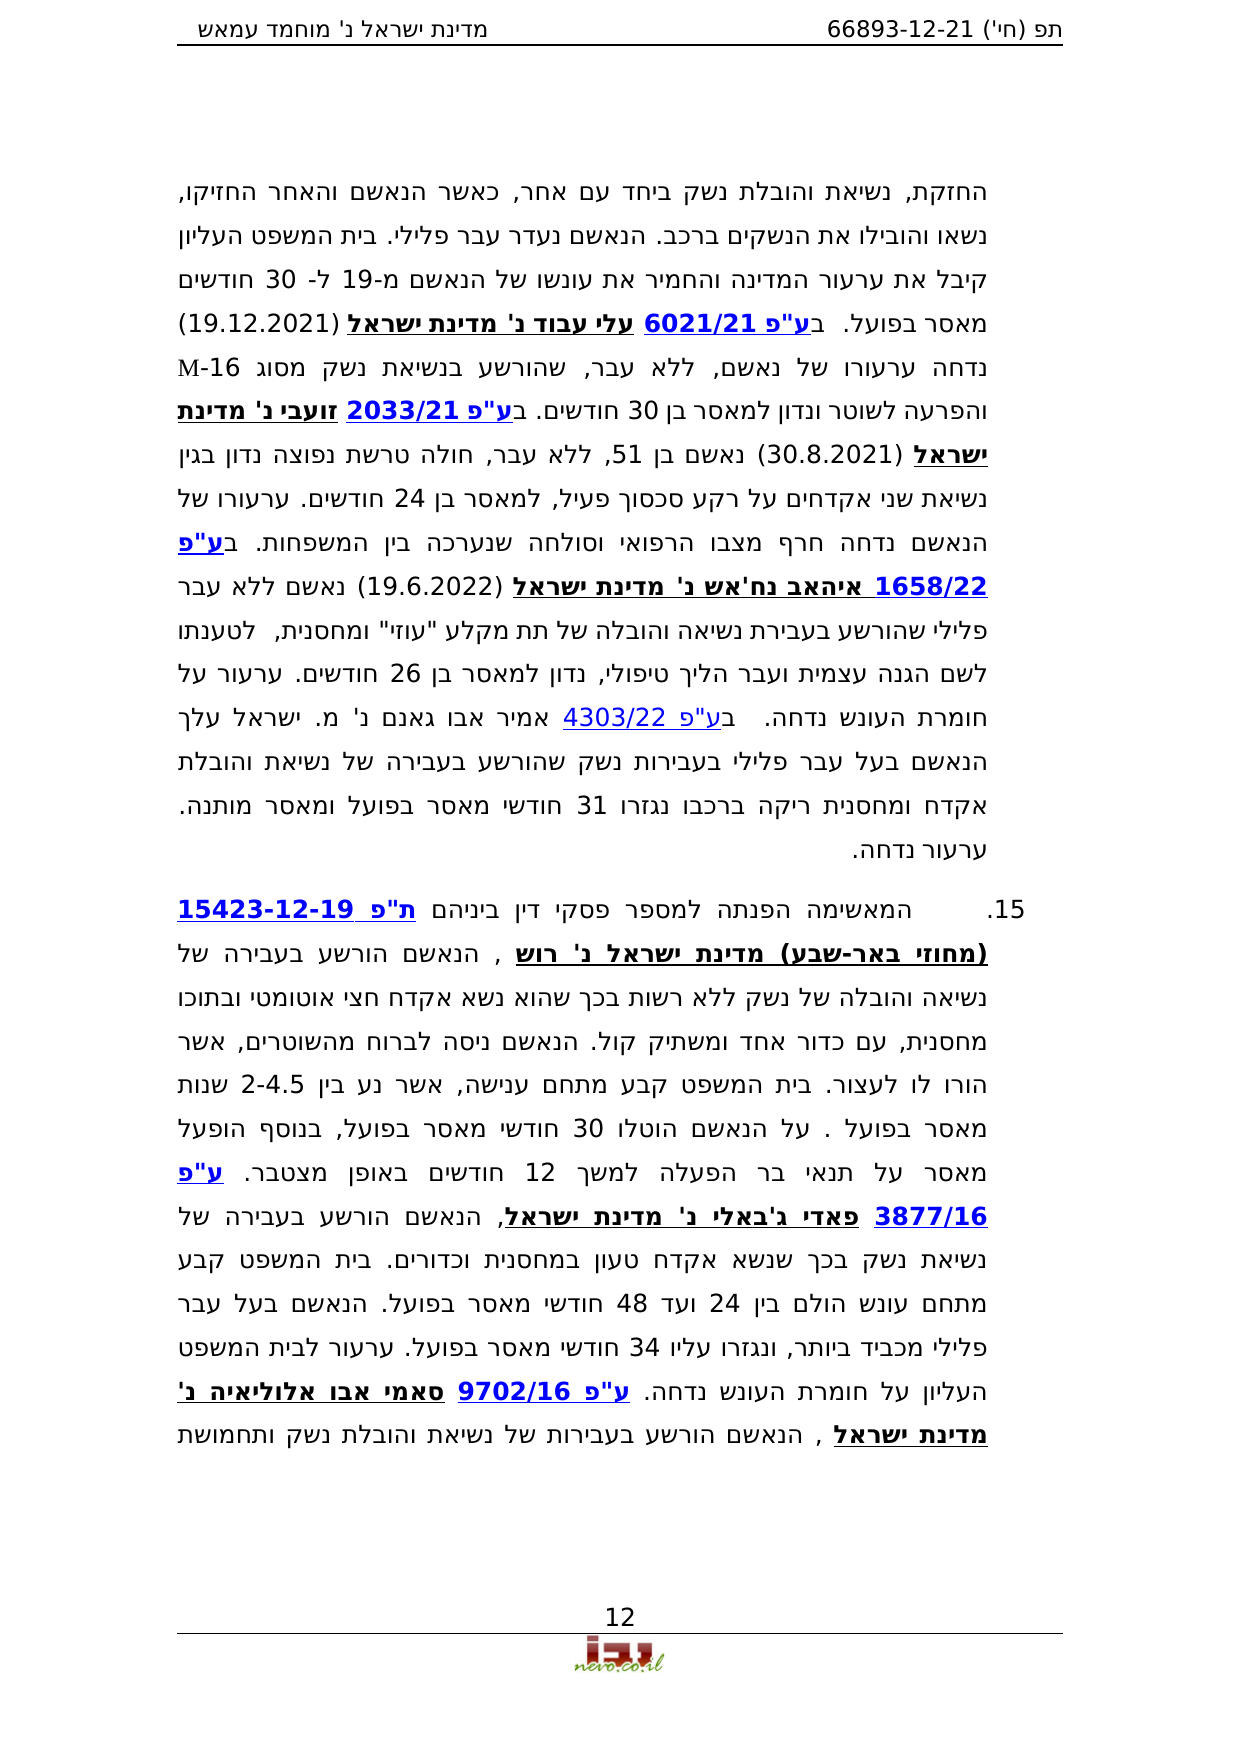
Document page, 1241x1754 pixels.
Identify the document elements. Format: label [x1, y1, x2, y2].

list [177, 177, 1026, 864]
picture [574, 1635, 666, 1673]
list [177, 896, 1026, 1450]
